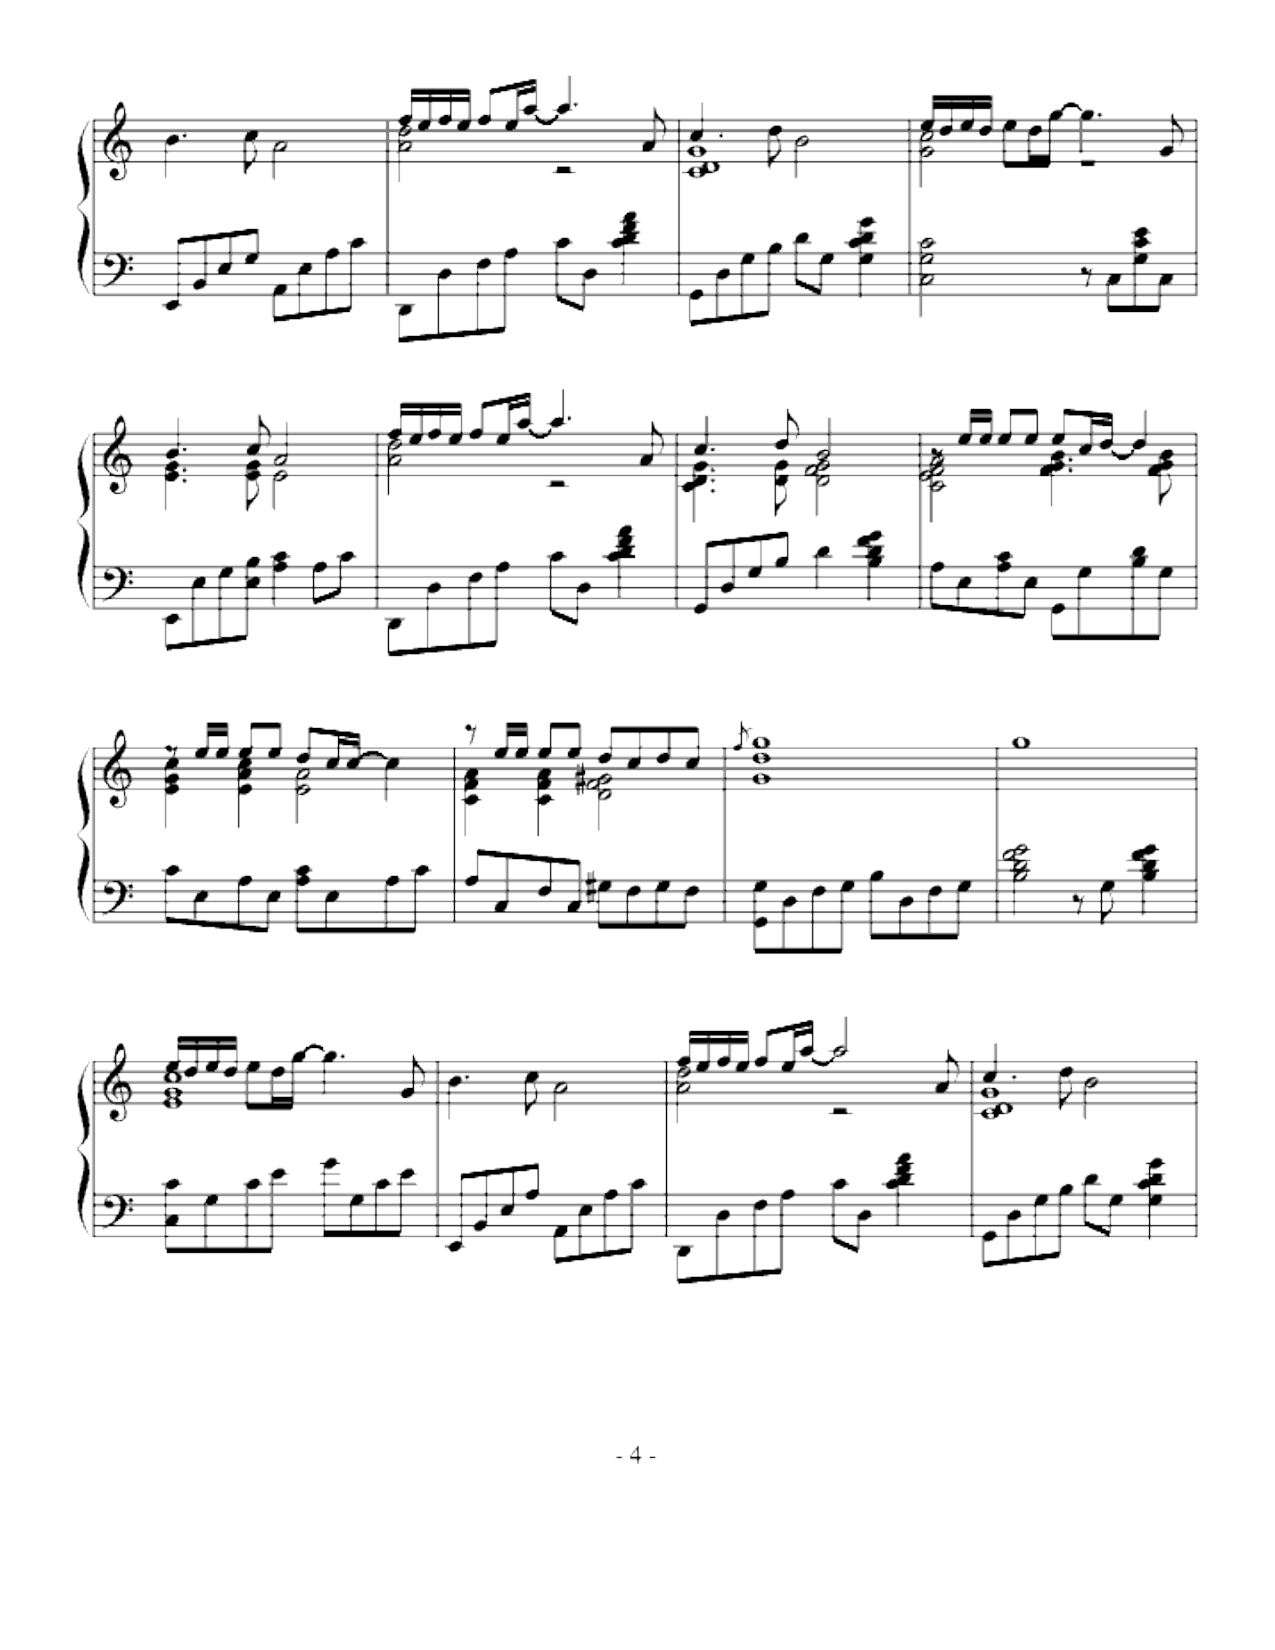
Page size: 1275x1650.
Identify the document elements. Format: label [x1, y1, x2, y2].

picture [76, 75, 1199, 1464]
